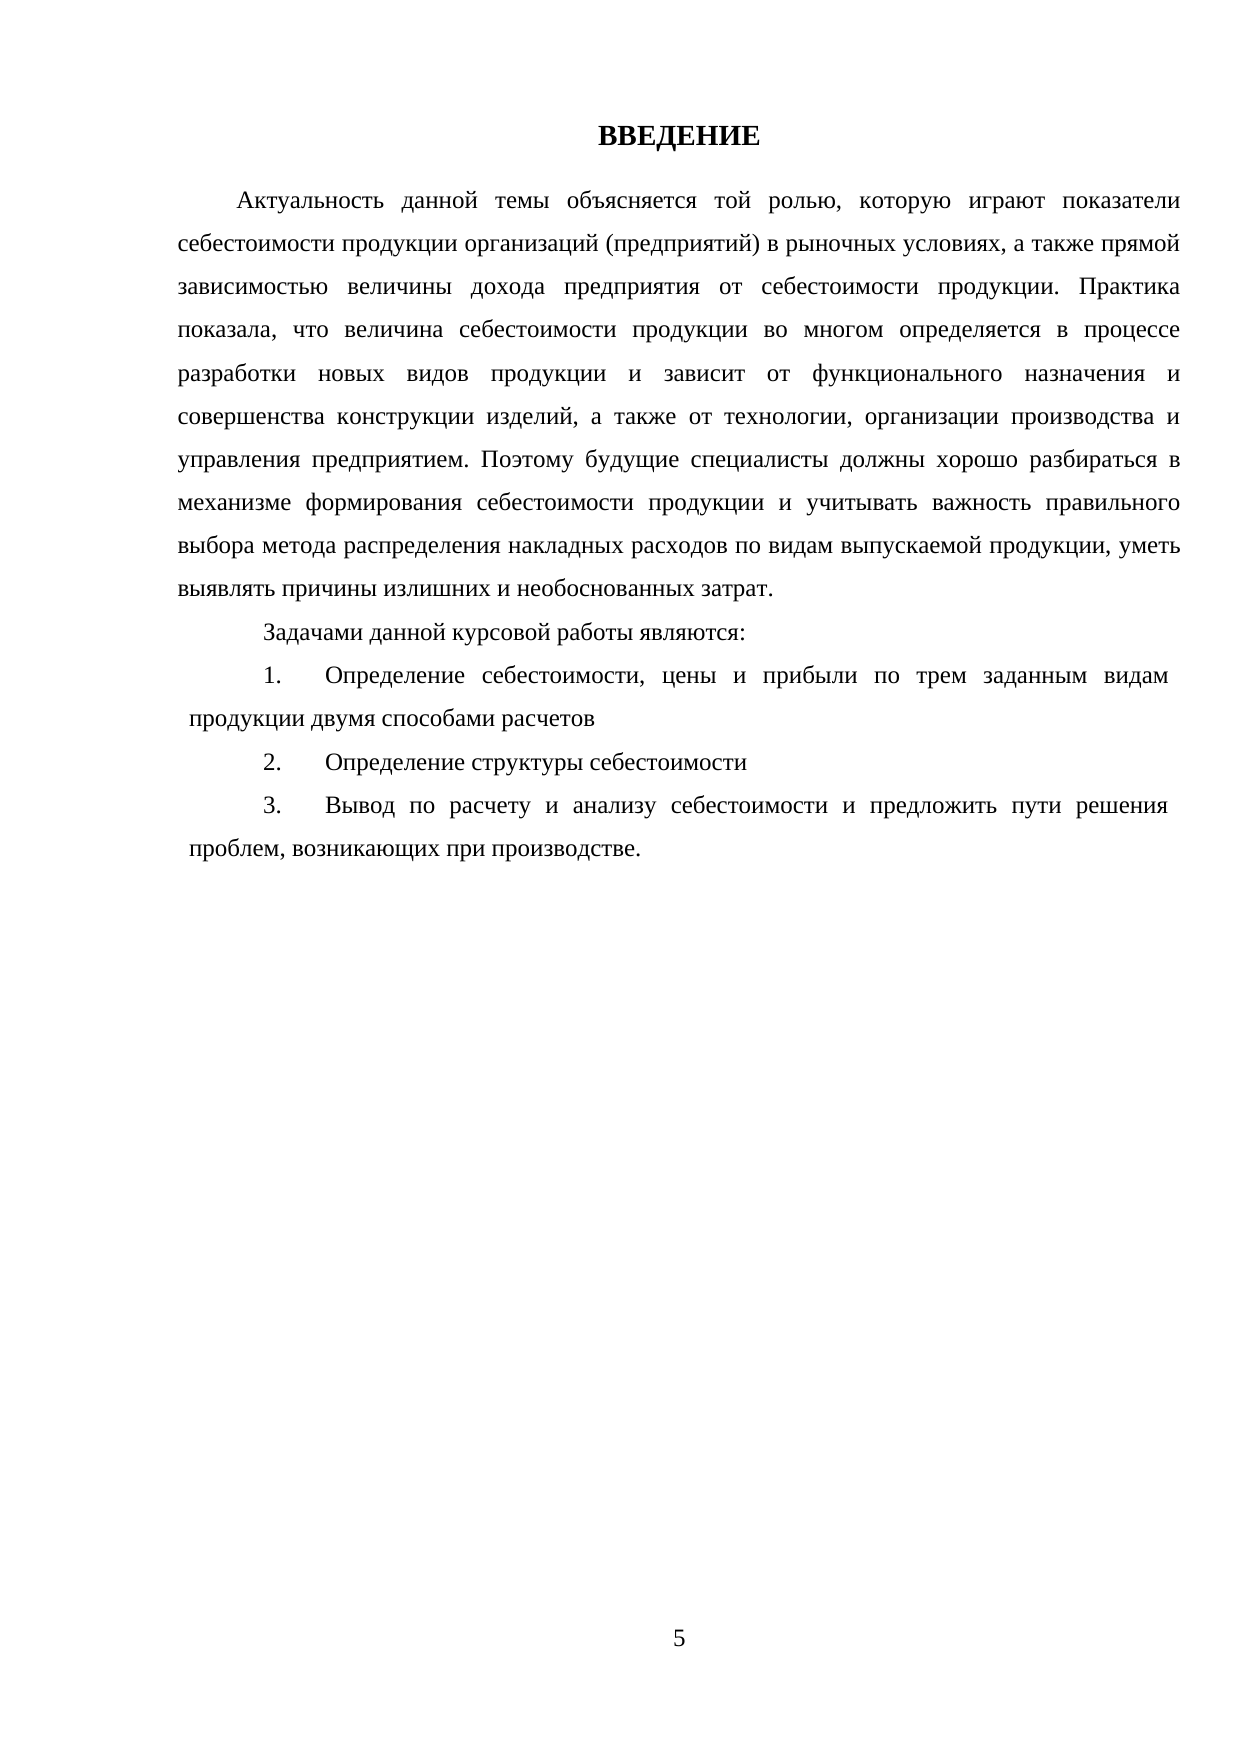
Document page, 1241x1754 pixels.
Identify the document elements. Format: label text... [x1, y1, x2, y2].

text Задачами данной курсовой работы являются: [189, 617, 1169, 646]
list Определение себестоимости, цены и прибыли по трем заданным видам продукции двумя способами расчетов [189, 660, 1169, 732]
list Определение структуры себестоимости [189, 747, 1169, 775]
text введение [177, 118, 1181, 152]
text Актуальность данной темы объясняется той ролью, которую играют показатели себестоимости продукции организаций (предприятий) в рыночных условиях, а также прямой зависимостью величины дохода предприятия от себестоимости продукции. Практика показала, что величина себестоимости продукции во многом определяется в процессе разработки новых видов продукции и зависит от функционального назначения и совершенства конструкции изделий, а также от технологии, организации производства и управления предприятием. Поэтому будущие специалисты должны хорошо разбираться в механизме формирования себестоимости продукции и учитывать важность правильного выбора метода распределения накладных расходов по видам выпускаемой продукции, уметь выявлять причины излишних и необоснованных затрат. [177, 185, 1181, 602]
list Вывод по расчету и анализу себестоимости и предложить пути решения проблем, возникающих при производстве. [189, 790, 1169, 862]
